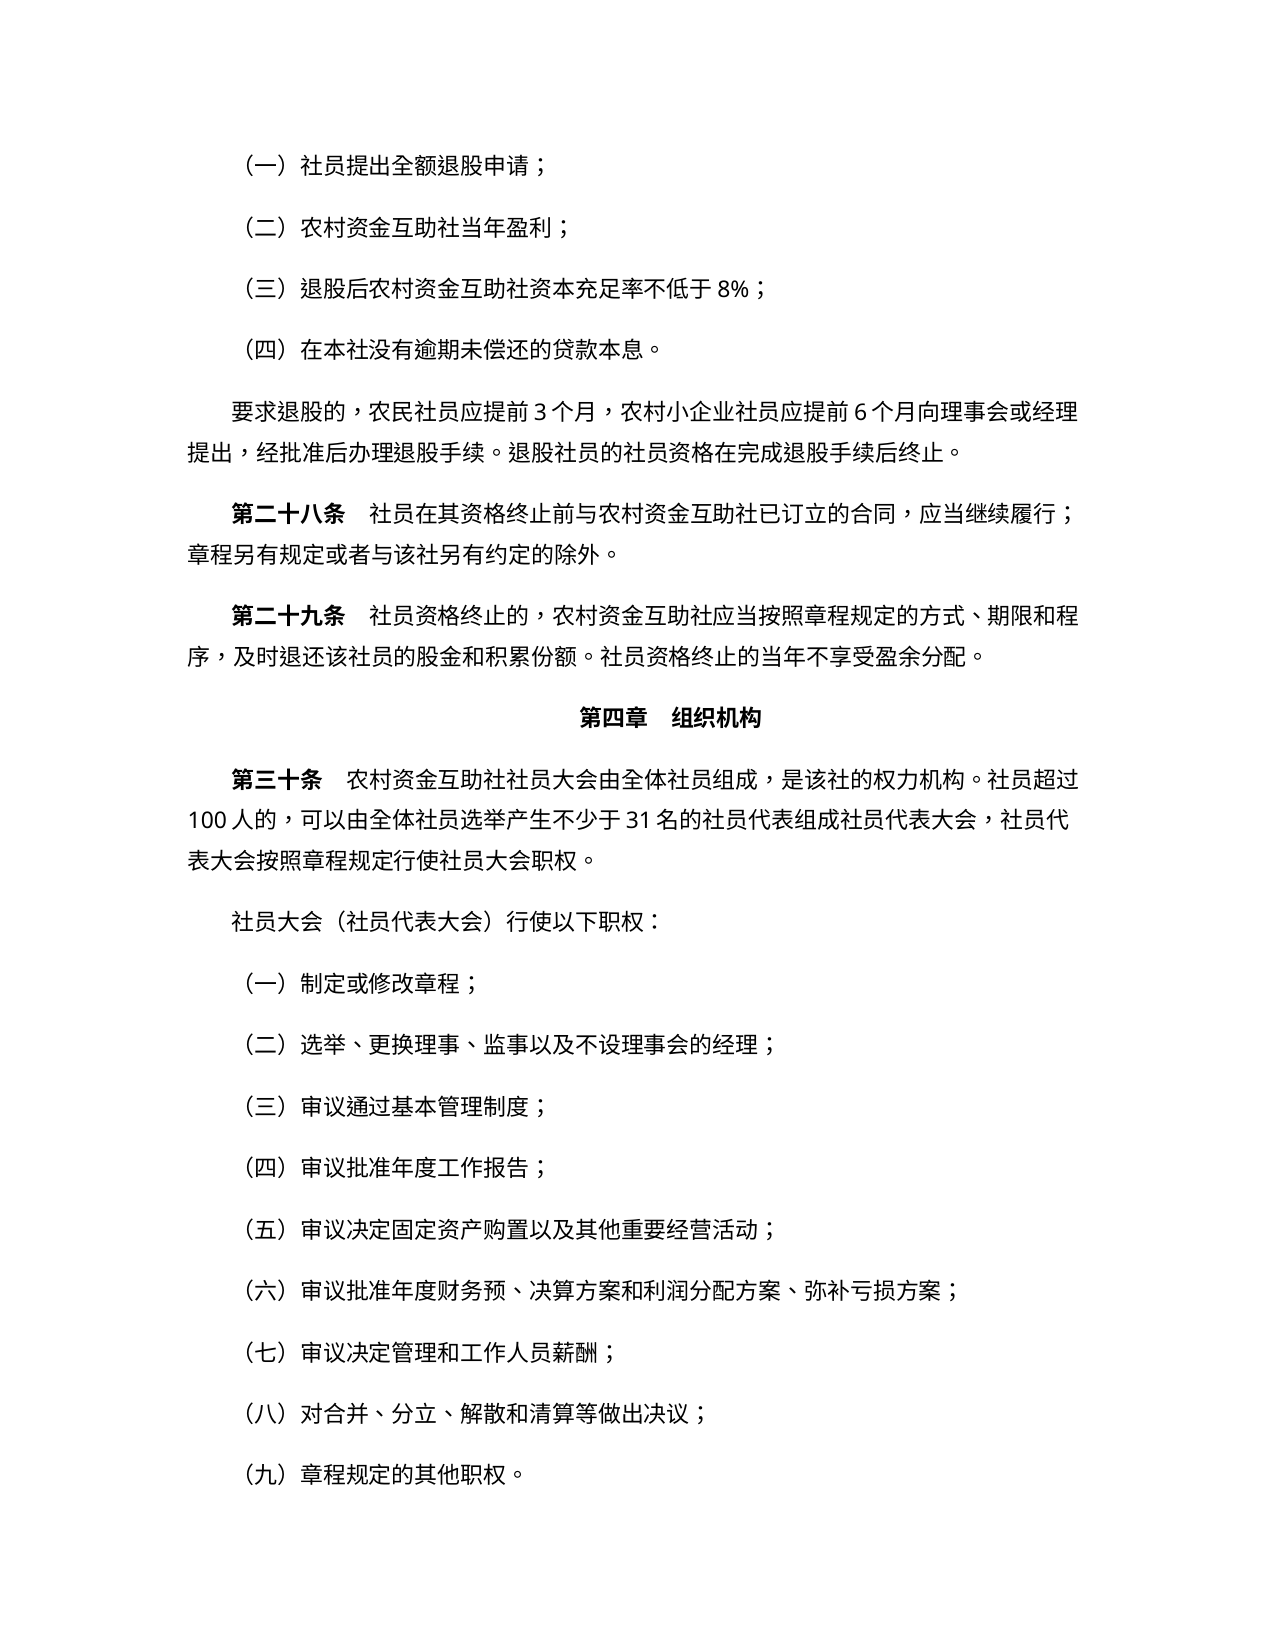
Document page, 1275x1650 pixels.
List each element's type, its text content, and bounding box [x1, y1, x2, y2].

text （五）审议决定固定资产购置以及其他重要经营活动； [187, 1213, 1087, 1245]
text （二）选举、更换理事、监事以及不设理事会的经理； [187, 1029, 1087, 1060]
text （九）章程规定的其他职权。 [187, 1459, 1087, 1491]
text （二）农村资金互助社当年盈利； [187, 211, 1087, 243]
text 第四章 组织机构 [187, 702, 1087, 733]
text （八）对合并、分立、解散和清算等做出决议； [187, 1398, 1087, 1429]
text （四）在本社没有逾期未偿还的贷款本息。 [187, 334, 1087, 366]
text （六）审议批准年度财务预、决算方案和利润分配方案、弥补亏损方案； [187, 1275, 1087, 1306]
text （三）退股后农村资金互助社资本充足率不低于8%； [187, 273, 1087, 304]
text （七）审议决定管理和工作人员薪酬； [187, 1336, 1087, 1368]
text （三）审议通过基本管理制度； [187, 1091, 1087, 1122]
text 第二十八条 社员在其资格终止前与农村资金互助社已订立的合同，应当继续履行；章程另有规定或者与该社另有约定的除外。 [187, 498, 1087, 570]
text 第二十九条 社员资格终止的，农村资金互助社应当按照章程规定的方式、期限和程序，及时退还该社员的股金和积累份额。社员资格终止的当年不享受盈余分配。 [187, 600, 1087, 672]
text （一）社员提出全额退股申请； [187, 150, 1087, 181]
text 第三十条 农村资金互助社社员大会由全体社员组成，是该社的权力机构。社员超过100人的，可以由全体社员选举产生不少于31名的社员代表组成社员代表大会，社员代表大会按照章程规定行使社员大会职权。 [187, 763, 1087, 876]
text 要求退股的，农民社员应提前3个月，农村小企业社员应提前6个月向理事会或经理提出，经批准后办理退股手续。退股社员的社员资格在完成退股手续后终止。 [187, 396, 1087, 468]
text 社员大会（社员代表大会）行使以下职权： [187, 906, 1087, 937]
text （四）审议批准年度工作报告； [187, 1152, 1087, 1183]
text （一）制定或修改章程； [187, 968, 1087, 999]
